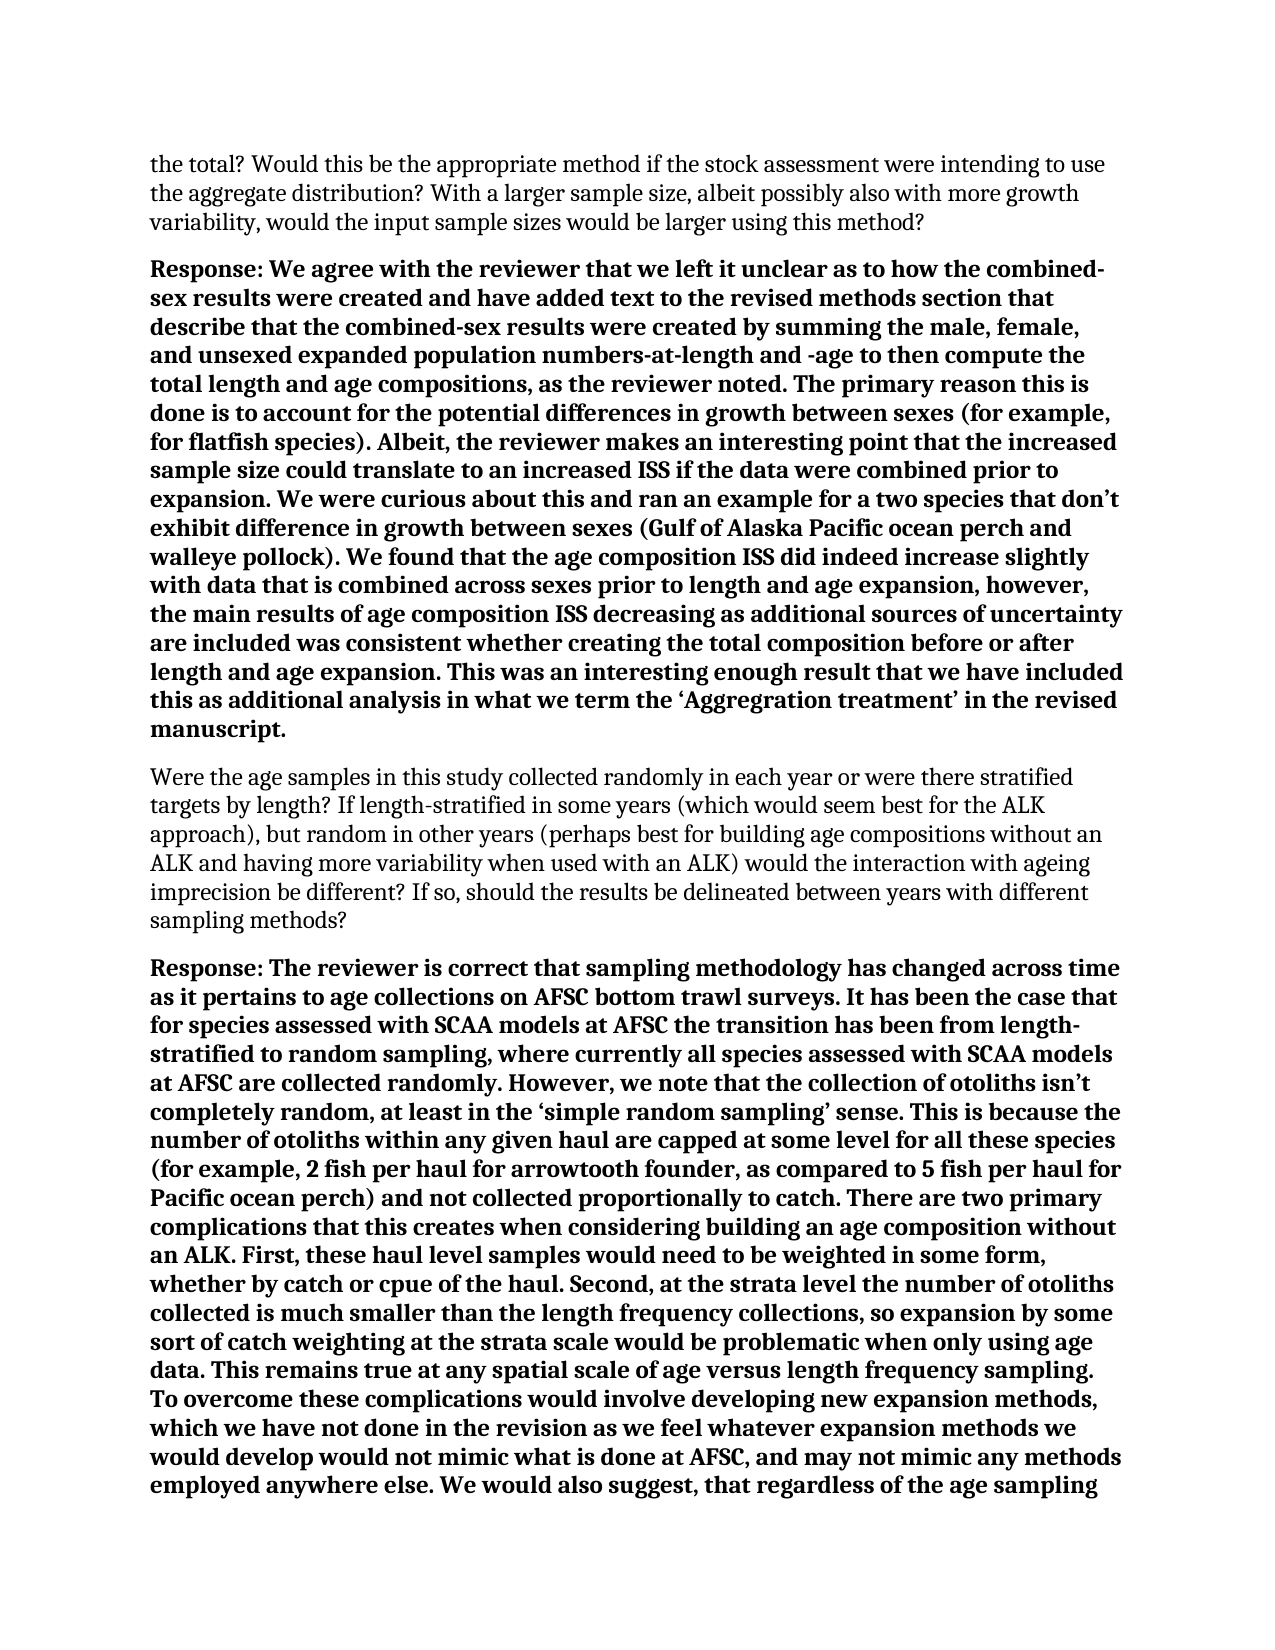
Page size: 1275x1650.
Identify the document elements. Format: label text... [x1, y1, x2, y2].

text Were the age samples in this study collected randomly in each year or were there stratified targets by length? If length-stratified in some years (which would seem best for the ALK approach), but random in other years (perhaps best for building age compositions without an ALK and having more variability when used with an ALK) would the interaction with ageing imprecision be different? If so, should the results be delineated between years with different sampling methods? [150, 762, 1125, 935]
text Response: We agree with the reviewer that we left it unclear as to how the combined-sex results were created and have added text to the revised methods section that describe that the combined-sex results were created by summing the male, female, and unsexed expanded population numbers-at-length and -age to then compute the total length and age compositions, as the reviewer noted. The primary reason this is done is to account for the potential differences in growth between sexes (for example, for flatfish species). Albeit, the reviewer makes an interesting point that the increased sample size could translate to an increased ISS if the data were combined prior to expansion. We were curious about this and ran an example for a two species that don’t exhibit difference in growth between sexes (Gulf of Alaska Pacific ocean perch and walleye pollock). We found that the age composition ISS did indeed increase slightly with data that is combined across sexes prior to length and age expansion, however, the main results of age composition ISS decreasing as additional sources of uncertainty are included was consistent whether creating the total composition before or after length and age expansion. This was an interesting enough result that we have included this as additional analysis in what we term the ‘Aggregration treatment’ in the revised manuscript. [150, 255, 1125, 744]
